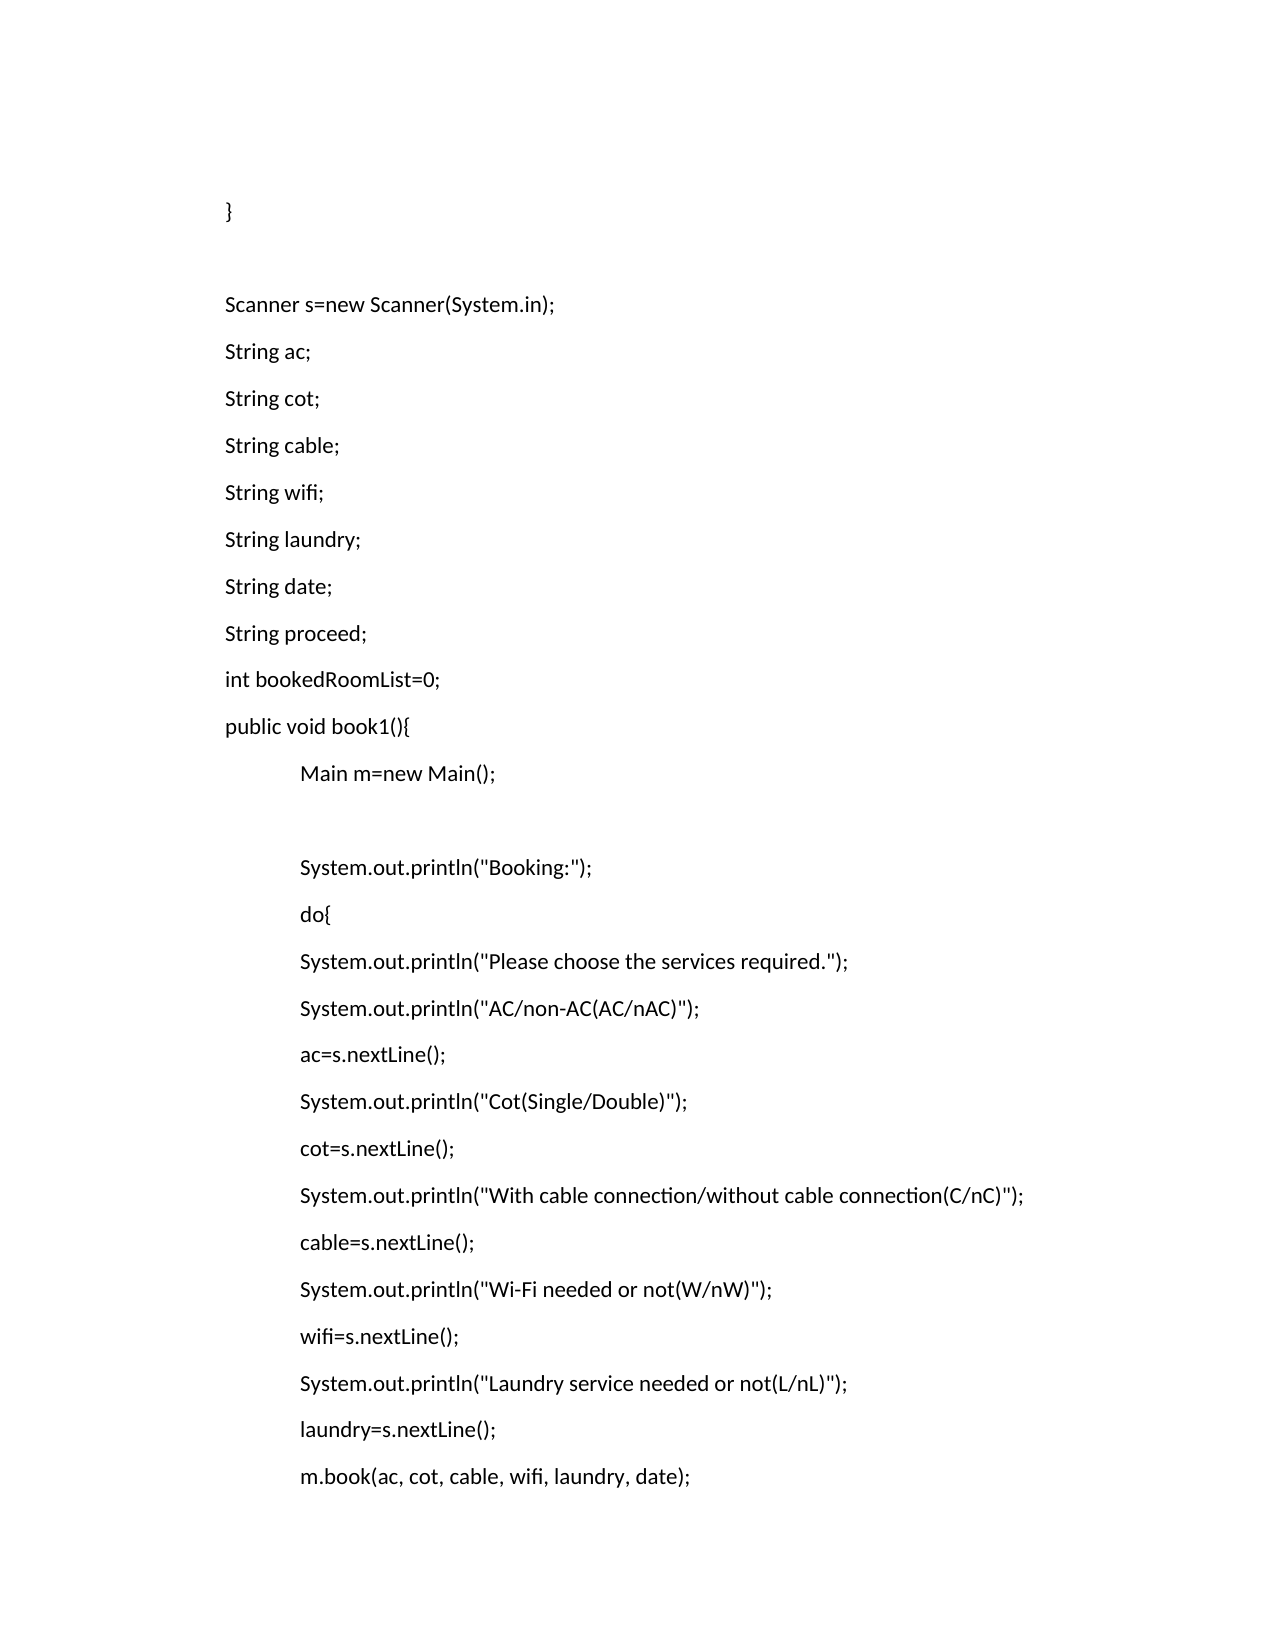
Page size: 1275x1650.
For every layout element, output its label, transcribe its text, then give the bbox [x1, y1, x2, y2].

text public void book1(){ [150, 712, 1125, 741]
text wifi=s.nextLine(); [150, 1322, 1125, 1350]
text Main m=new Main(); [150, 759, 1125, 787]
text cable=s.nextLine(); [150, 1228, 1125, 1256]
text System.out.println("Please choose the services required."); [150, 947, 1125, 975]
text String wifi; [150, 478, 1125, 506]
text laundry=s.nextLine(); [150, 1416, 1125, 1444]
text String cable; [150, 431, 1125, 459]
text cot=s.nextLine(); [150, 1134, 1125, 1162]
text System.out.println("AC/non-AC(AC/nAC)"); [150, 994, 1125, 1022]
text String ac; [150, 337, 1125, 366]
text } [150, 197, 1125, 225]
text String cot; [150, 384, 1125, 412]
text String laundry; [150, 525, 1125, 553]
text System.out.println("Wi-Fi needed or not(W/nW)"); [150, 1275, 1125, 1303]
text Scanner s=new Scanner(System.in); [150, 291, 1125, 319]
text do{ [150, 900, 1125, 928]
text System.out.println("Laundry service needed or not(L/nL)"); [150, 1369, 1125, 1397]
text m.book(ac, cot, cable, wifi, laundry, date); [150, 1462, 1125, 1491]
text int bookedRoomList=0; [150, 666, 1125, 694]
text ac=s.nextLine(); [150, 1041, 1125, 1069]
text String date; [150, 572, 1125, 600]
text System.out.println("With cable connection/without cable connection(C/nC)"); [150, 1181, 1125, 1209]
text System.out.println("Booking:"); [150, 853, 1125, 881]
text System.out.println("Cot(Single/Double)"); [150, 1087, 1125, 1116]
text String proceed; [150, 619, 1125, 647]
